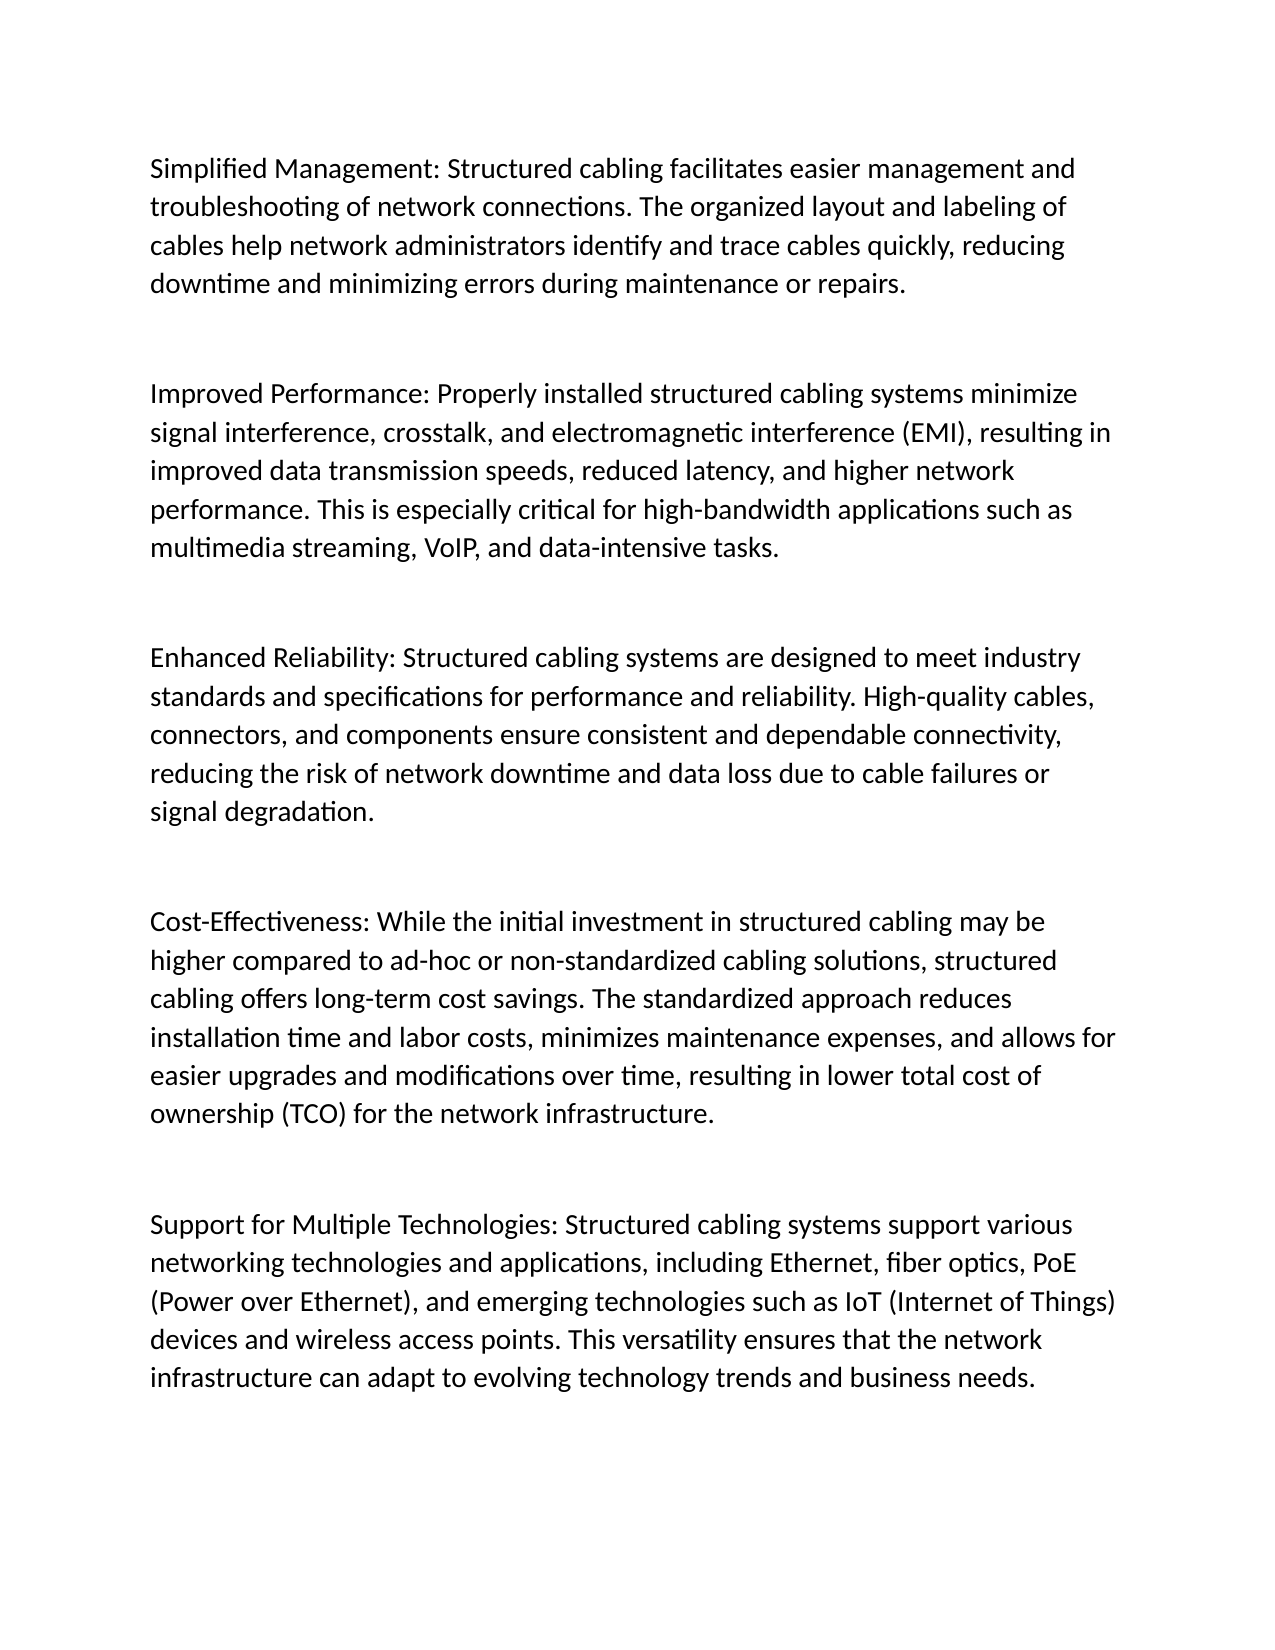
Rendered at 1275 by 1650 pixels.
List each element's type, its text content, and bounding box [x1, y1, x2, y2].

text Simplified Management: Structured cabling facilitates easier management and troubleshooting of network connections. The organized layout and labeling of cables help network administrators identify and trace cables quickly, reducing downtime and minimizing errors during maintenance or repairs. [150, 150, 1125, 301]
text Cost-Effectiveness: While the initial investment in structured cabling may be higher compared to ad-hoc or non-standardized cabling solutions, structured cabling offers long-term cost savings. The standardized approach reduces installation time and labor costs, minimizes maintenance expenses, and allows for easier upgrades and modifications over time, resulting in lower total cost of ownership (TCO) for the network infrastructure. [150, 903, 1125, 1131]
text Support for Multiple Technologies: Structured cabling systems support various networking technologies and applications, including Ethernet, fiber optics, PoE (Power over Ethernet), and emerging technologies such as IoT (Internet of Things) devices and wireless access points. This versatility ensures that the network infrastructure can adapt to evolving technology trends and business needs. [150, 1206, 1125, 1395]
text Improved Performance: Properly installed structured cabling systems minimize signal interference, crosstalk, and electromagnetic interference (EMI), resulting in improved data transmission speeds, reduced latency, and higher network performance. This is especially critical for high-bandwidth applications such as multimedia streaming, VoIP, and data-intensive tasks. [150, 376, 1125, 565]
text Enhanced Reliability: Structured cabling systems are designed to meet industry standards and specifications for performance and reliability. High-quality cables, connectors, and components ensure consistent and dependable connectivity, reducing the risk of network downtime and data loss due to cable failures or signal degradation. [150, 639, 1125, 829]
